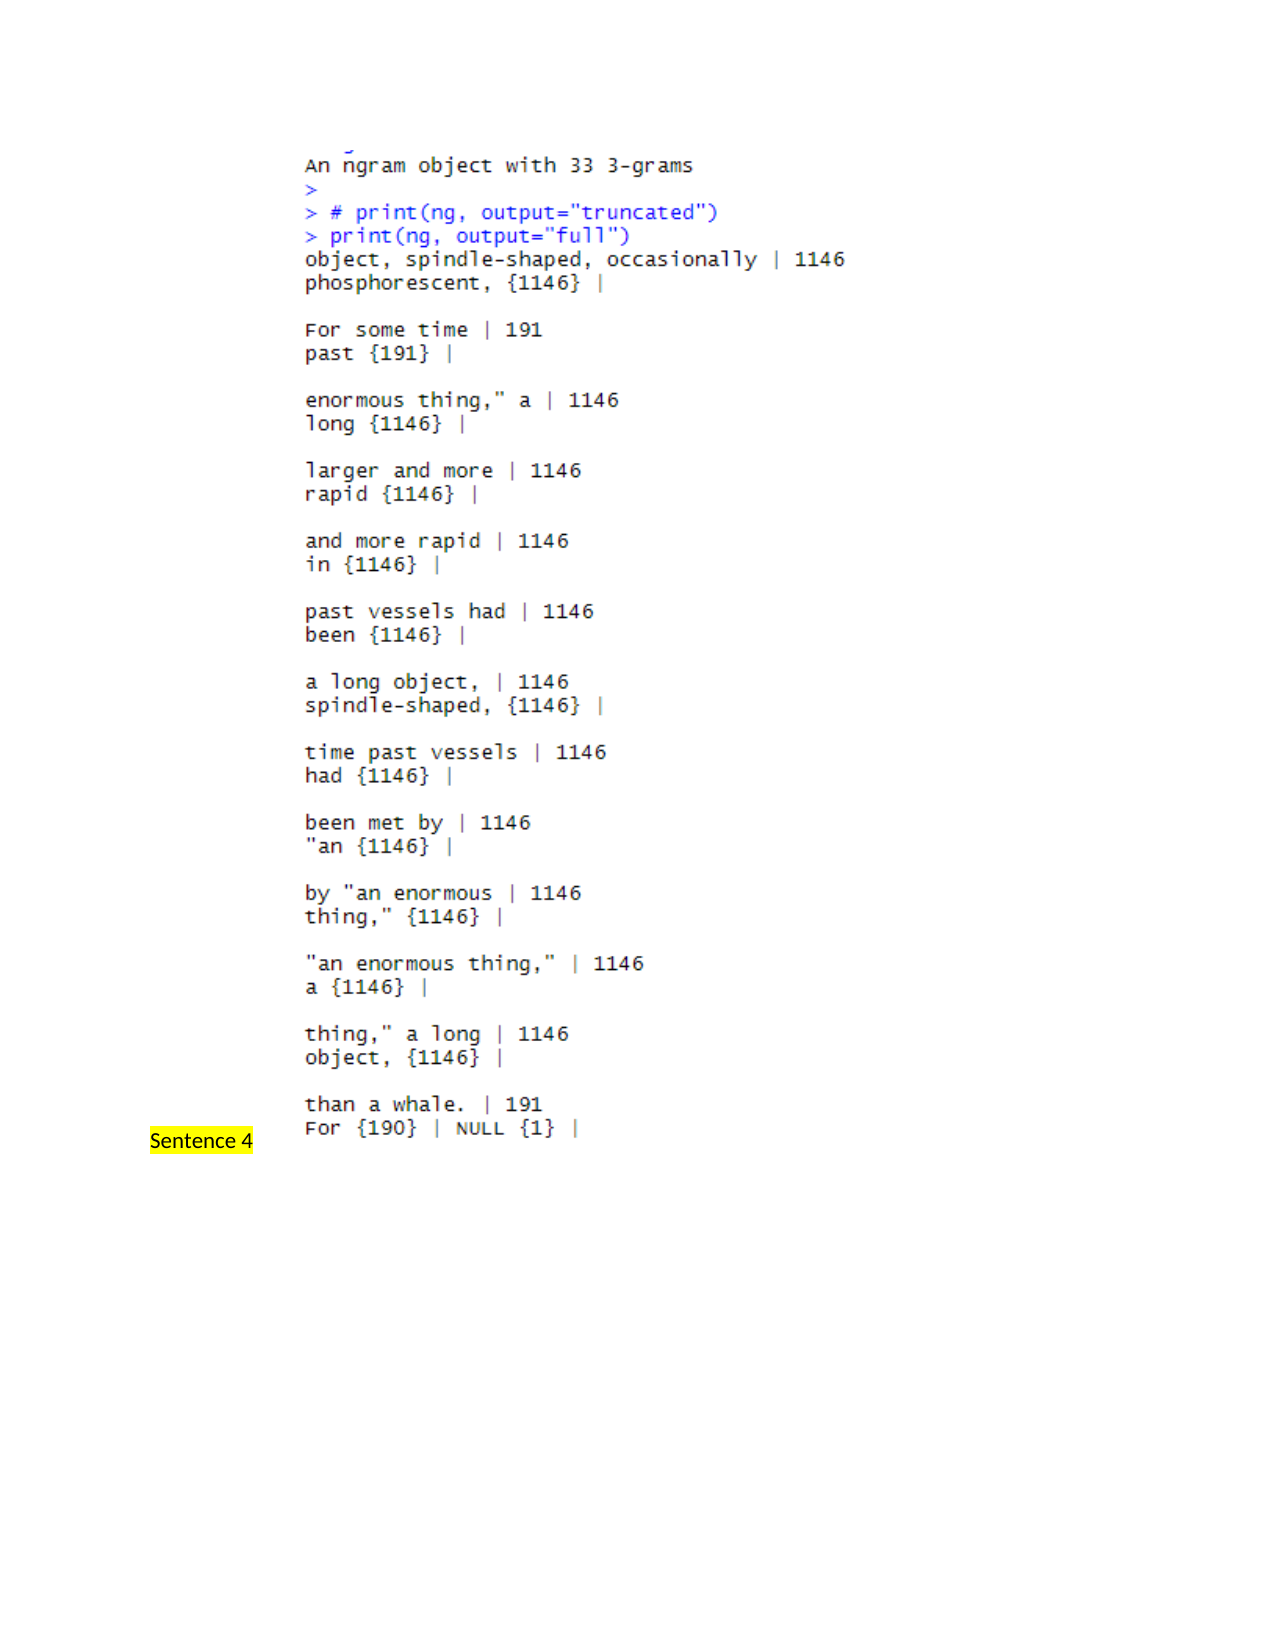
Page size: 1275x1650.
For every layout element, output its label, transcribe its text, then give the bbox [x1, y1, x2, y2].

picture [299, 150, 856, 1149]
